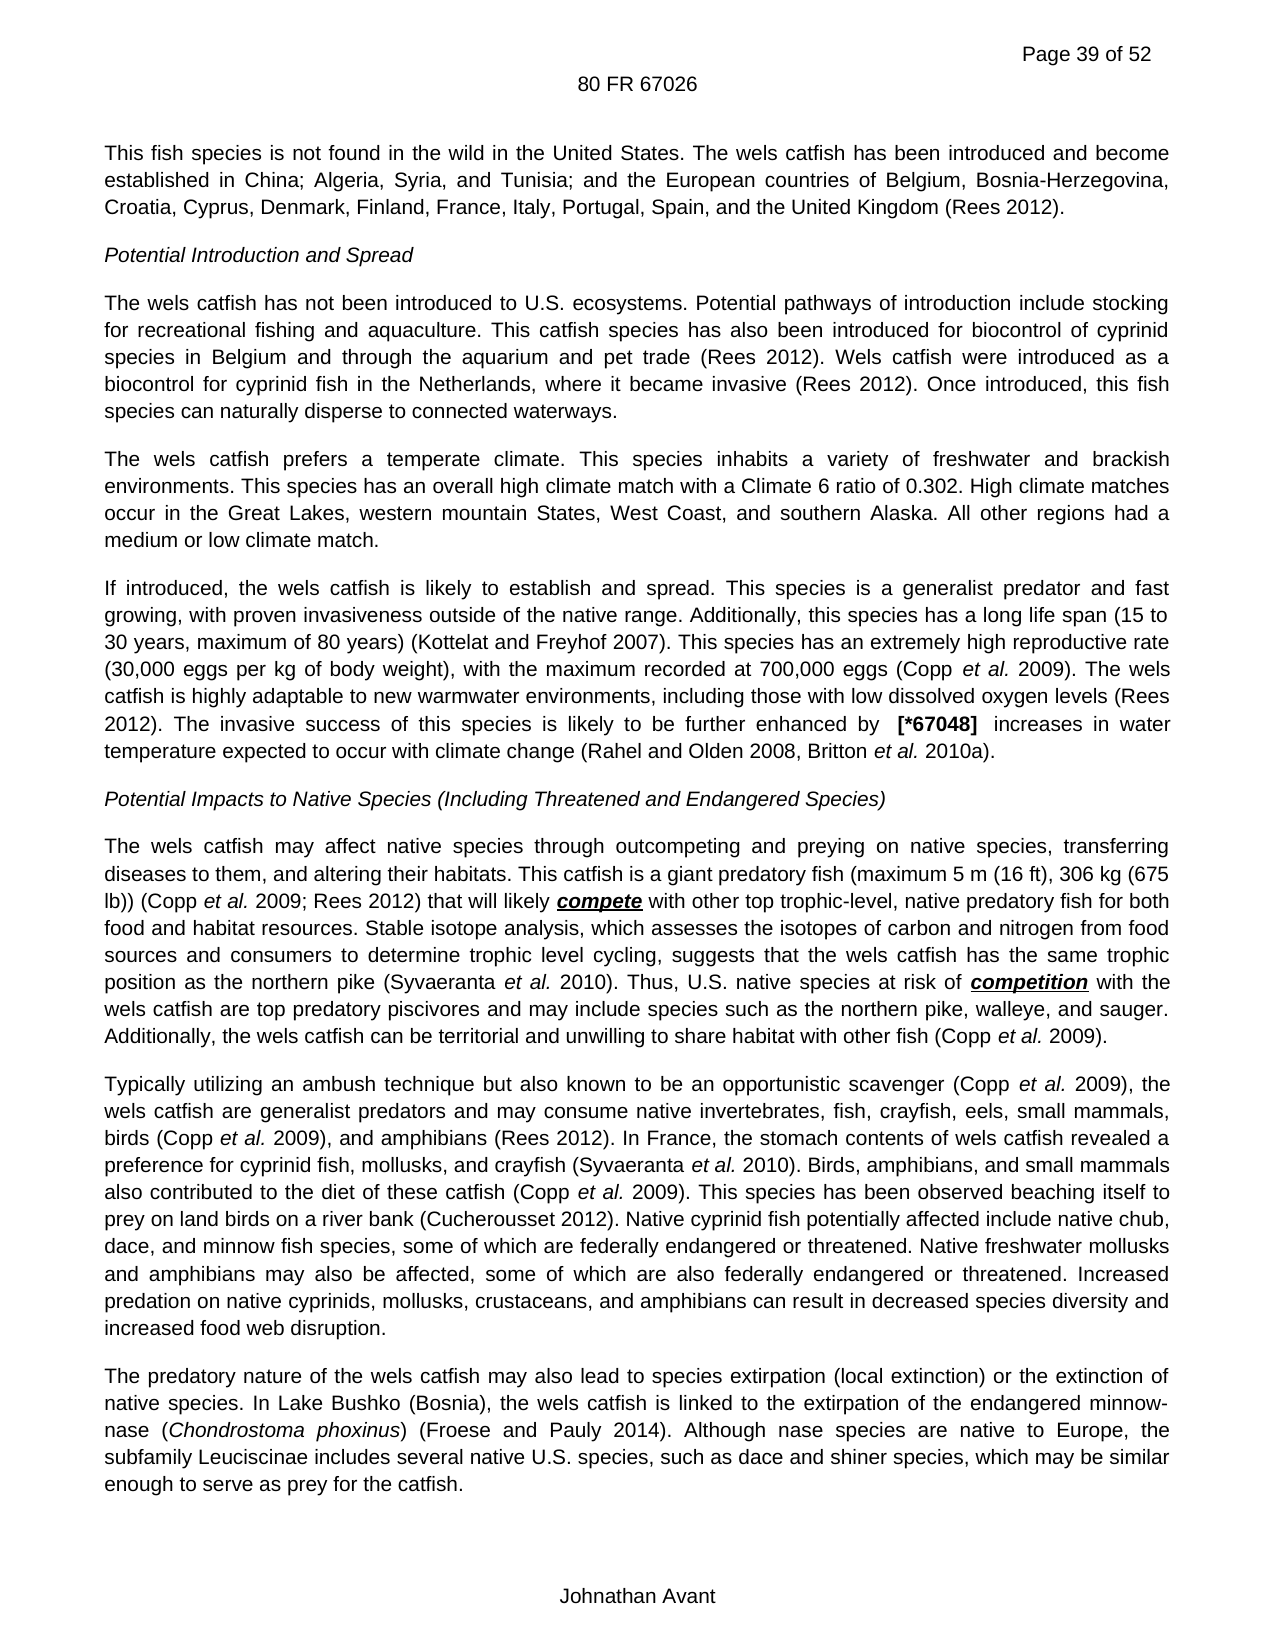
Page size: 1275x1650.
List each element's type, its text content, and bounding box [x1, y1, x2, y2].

text Potential Impacts to Native Species (Including Threatened and Endangered Species) [104, 783, 1171, 810]
text Potential Introduction and Spread [104, 239, 1171, 267]
text The wels catfish has not been introduced to U.S. ecosystems. Potential pathways of introduction include stocking for recreational fishing and aquaculture. This catfish species has also been introduced for biocontrol of cyprinid species in Belgium and through the aquarium and pet trade (Rees 2012). Wels catfish were introduced as a biocontrol for cyprinid fish in the Netherlands, where it became invasive (Rees 2012). Once introduced, this fish species can naturally disperse to connected waterways. [104, 287, 1171, 423]
text Typically utilizing an ambush technique but also known to be an opportunistic scavenger (Copp et al. 2009), the wels catfish are generalist predators and may consume native invertebrates, fish, crayfish, eels, small mammals, birds (Copp et al. 2009), and amphibians (Rees 2012). In France, the stomach contents of wels catfish revealed a preference for cyprinid fish, mollusks, and crayfish (Syvaeranta et al. 2010). Birds, amphibians, and small mammals also contributed to the diet of these catfish (Copp et al. 2009). This species has been observed beaching itself to prey on land birds on a river bank (Cucherousset 2012). Native cyprinid fish potentially affected include native chub, dace, and minnow fish species, some of which are federally endangered or threatened. Native freshwater mollusks and amphibians may also be affected, some of which are also federally endangered or threatened. Increased predation on native cyprinids, mollusks, crustaceans, and amphibians can result in decreased species diversity and increased food web disruption. [104, 1069, 1171, 1339]
text This fish species is not found in the wild in the United States. The wels catfish has been introduced and become established in China; Algeria, Syria, and Tunisia; and the European countries of Belgium, Bosnia-Herzegovina, Croatia, Cyprus, Denmark, Finland, France, Italy, Portugal, Spain, and the United Kingdom (Rees 2012). [104, 137, 1171, 219]
text The wels catfish may affect native species through outcompeting and preying on native species, transferring diseases to them, and altering their habitats. This catfish is a giant predatory fish (maximum 5 m (16 ft), 306 kg (675 lb)) (Copp et al. 2009; Rees 2012) that will likely compete with other top trophic-level, native predatory fish for both food and habitat resources. Stable isotope analysis, which assesses the isotopes of carbon and nitrogen from food sources and consumers to determine trophic level cycling, suggests that the wels catfish has the same trophic position as the northern pike (Syvaeranta et al. 2010). Thus, U.S. native species at risk of competition with the wels catfish are top predatory piscivores and may include species such as the northern pike, walleye, and sauger. Additionally, the wels catfish can be territorial and unwilling to share habitat with other fish (Copp et al. 2009). [104, 831, 1171, 1048]
text The predatory nature of the wels catfish may also lead to species extirpation (local extinction) or the extinction of native species. In Lake Bushko (Bosnia), the wels catfish is linked to the extirpation of the endangered minnow-nase (Chondrostoma phoxinus) (Froese and Pauly 2014). Although nase species are native to Europe, the subfamily Leuciscinae includes several native U.S. species, such as dace and shiner species, which may be similar enough to serve as prey for the catfish. [104, 1360, 1171, 1496]
text The wels catfish prefers a temperate climate. This species inhabits a variety of freshwater and brackish environments. This species has an overall high climate match with a Climate 6 ratio of 0.302. High climate matches occur in the Great Lakes, western mountain States, West Coast, and southern Alaska. All other regions had a medium or low climate match. [104, 444, 1171, 552]
text If introduced, the wels catfish is likely to establish and spread. This species is a generalist predator and fast growing, with proven invasiveness outside of the native range. Additionally, this species has a long life span (15 to 30 years, maximum of 80 years) (Kottelat and Freyhof 2007). This species has an extremely high reproductive rate (30,000 eggs per kg of body weight), with the maximum recorded at 700,000 eggs (Copp et al. 2009). The wels catfish is highly adaptable to new warmwater environments, including those with low dissolved oxygen levels (Rees 2012). The invasive success of this species is likely to be further enhanced by [*67048] increases in water temperature expected to occur with climate change (Rahel and Olden 2008, Britton et al. 2010a). [104, 573, 1171, 762]
